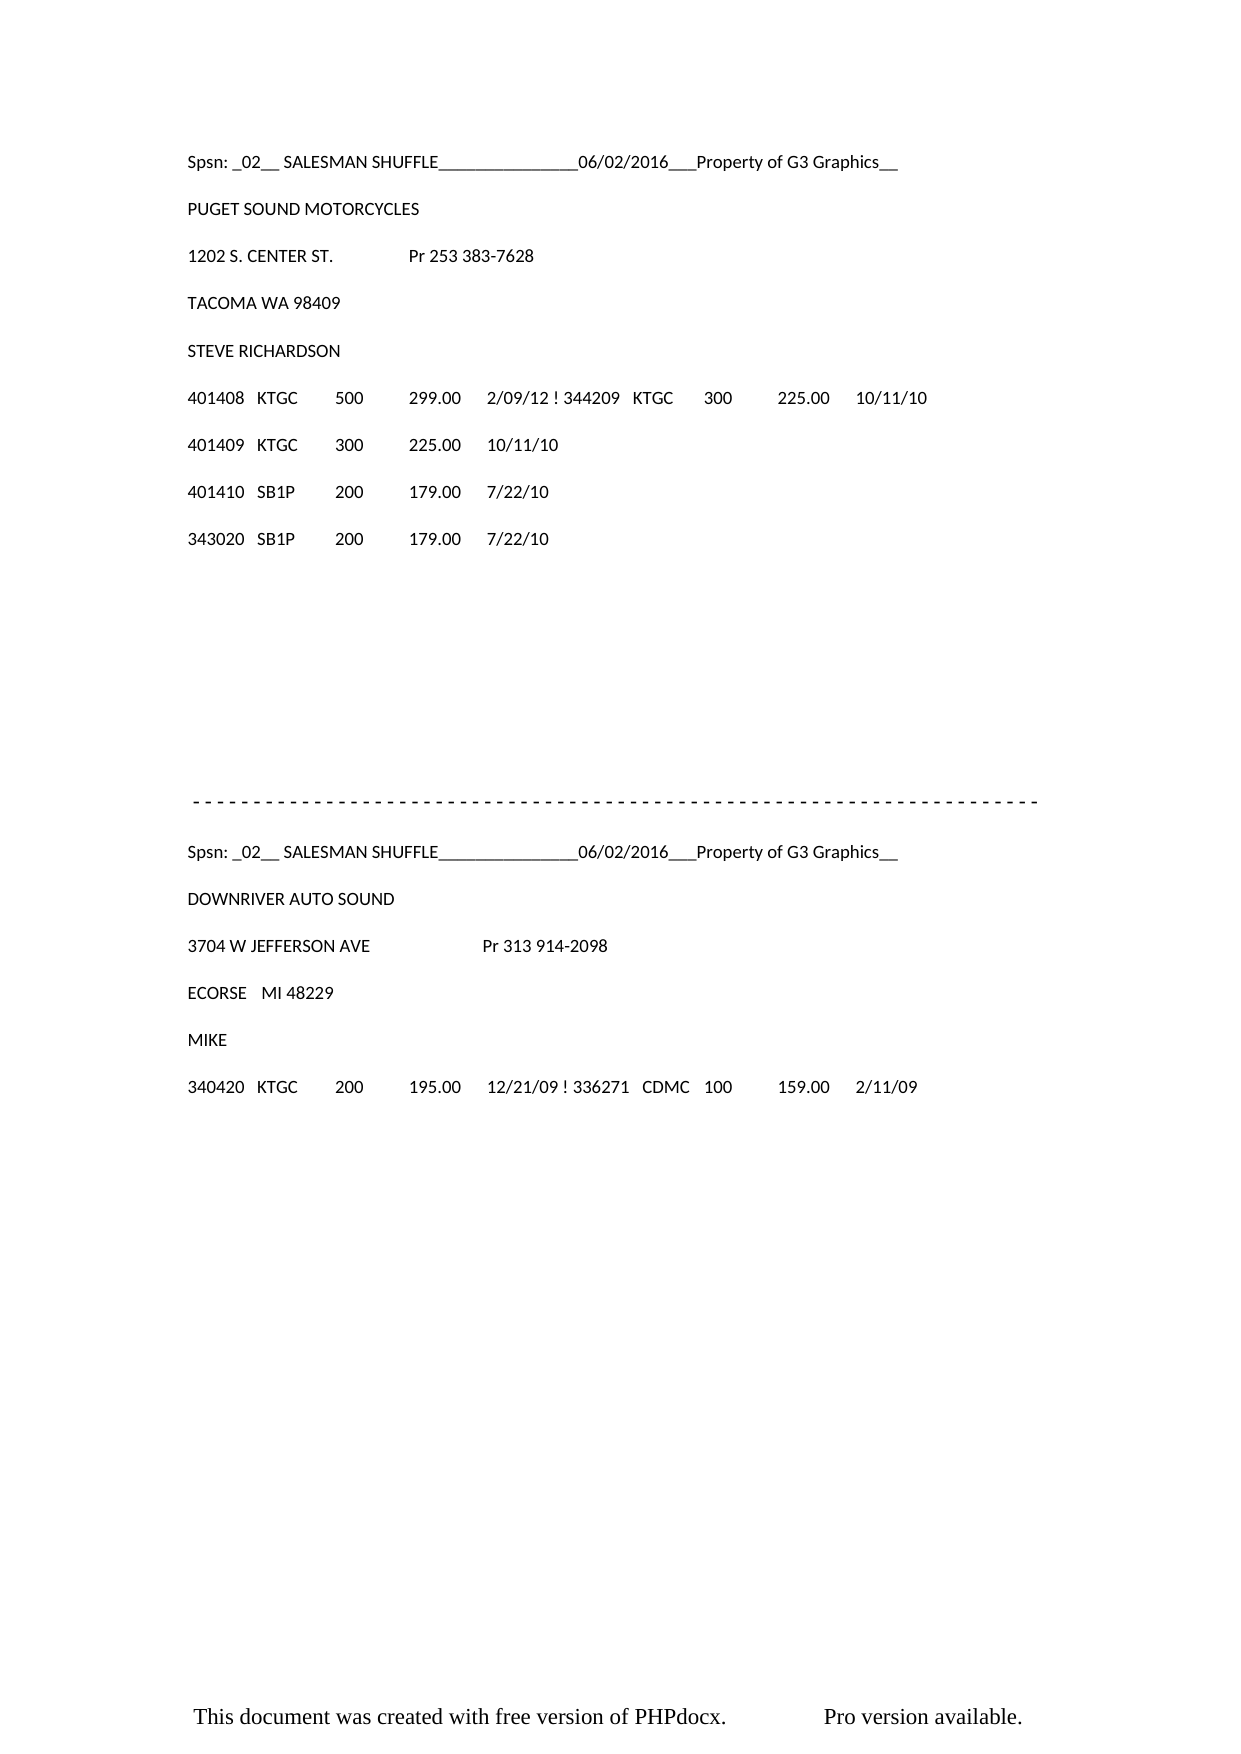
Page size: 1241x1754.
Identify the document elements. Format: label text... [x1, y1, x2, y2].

text 340420 KTGC 200 195.00 12/21/09 ! 336271 CDMC 100 159.00 2/11/09 [187, 1076, 1053, 1099]
text 401408 KTGC 500 299.00 2/09/12 ! 344209 KTGC 300 225.00 10/11/10 [187, 386, 1053, 409]
text 1202 S. CENTER ST. Pr 253 383-7628 [187, 244, 1053, 267]
text ECORSE MI 48229 [187, 981, 1053, 1004]
text PUGET SOUND MOTORCYCLES [187, 197, 1053, 220]
text 343020 SB1P 200 179.00 7/22/10 [187, 527, 1053, 550]
text 401409 KTGC 300 225.00 10/11/10 [187, 433, 1053, 456]
text TACOMA WA 98409 [187, 292, 1053, 314]
text DOWNRIVER AUTO SOUND [187, 887, 1053, 910]
text MIKE [187, 1028, 1053, 1051]
text STEVE RICHARDSON [187, 339, 1053, 362]
text - - - - - - - - - - - - - - - - - - - - - - - - - - - - - - - - - - - - - - - - - - - - - - - - - - - - - - - - - - - - - - - - - - - - - - [187, 787, 1053, 815]
text Spsn: _02__ SALESMAN SHUFFLE_______________06/02/2016___Property of G3 Graphics__ [187, 150, 1053, 173]
text 401410 SB1P 200 179.00 7/22/10 [187, 480, 1053, 503]
text 3704 W JEFFERSON AVE Pr 313 914-2098 [187, 934, 1053, 957]
text Spsn: _02__ SALESMAN SHUFFLE_______________06/02/2016___Property of G3 Graphics__ [187, 840, 1053, 863]
